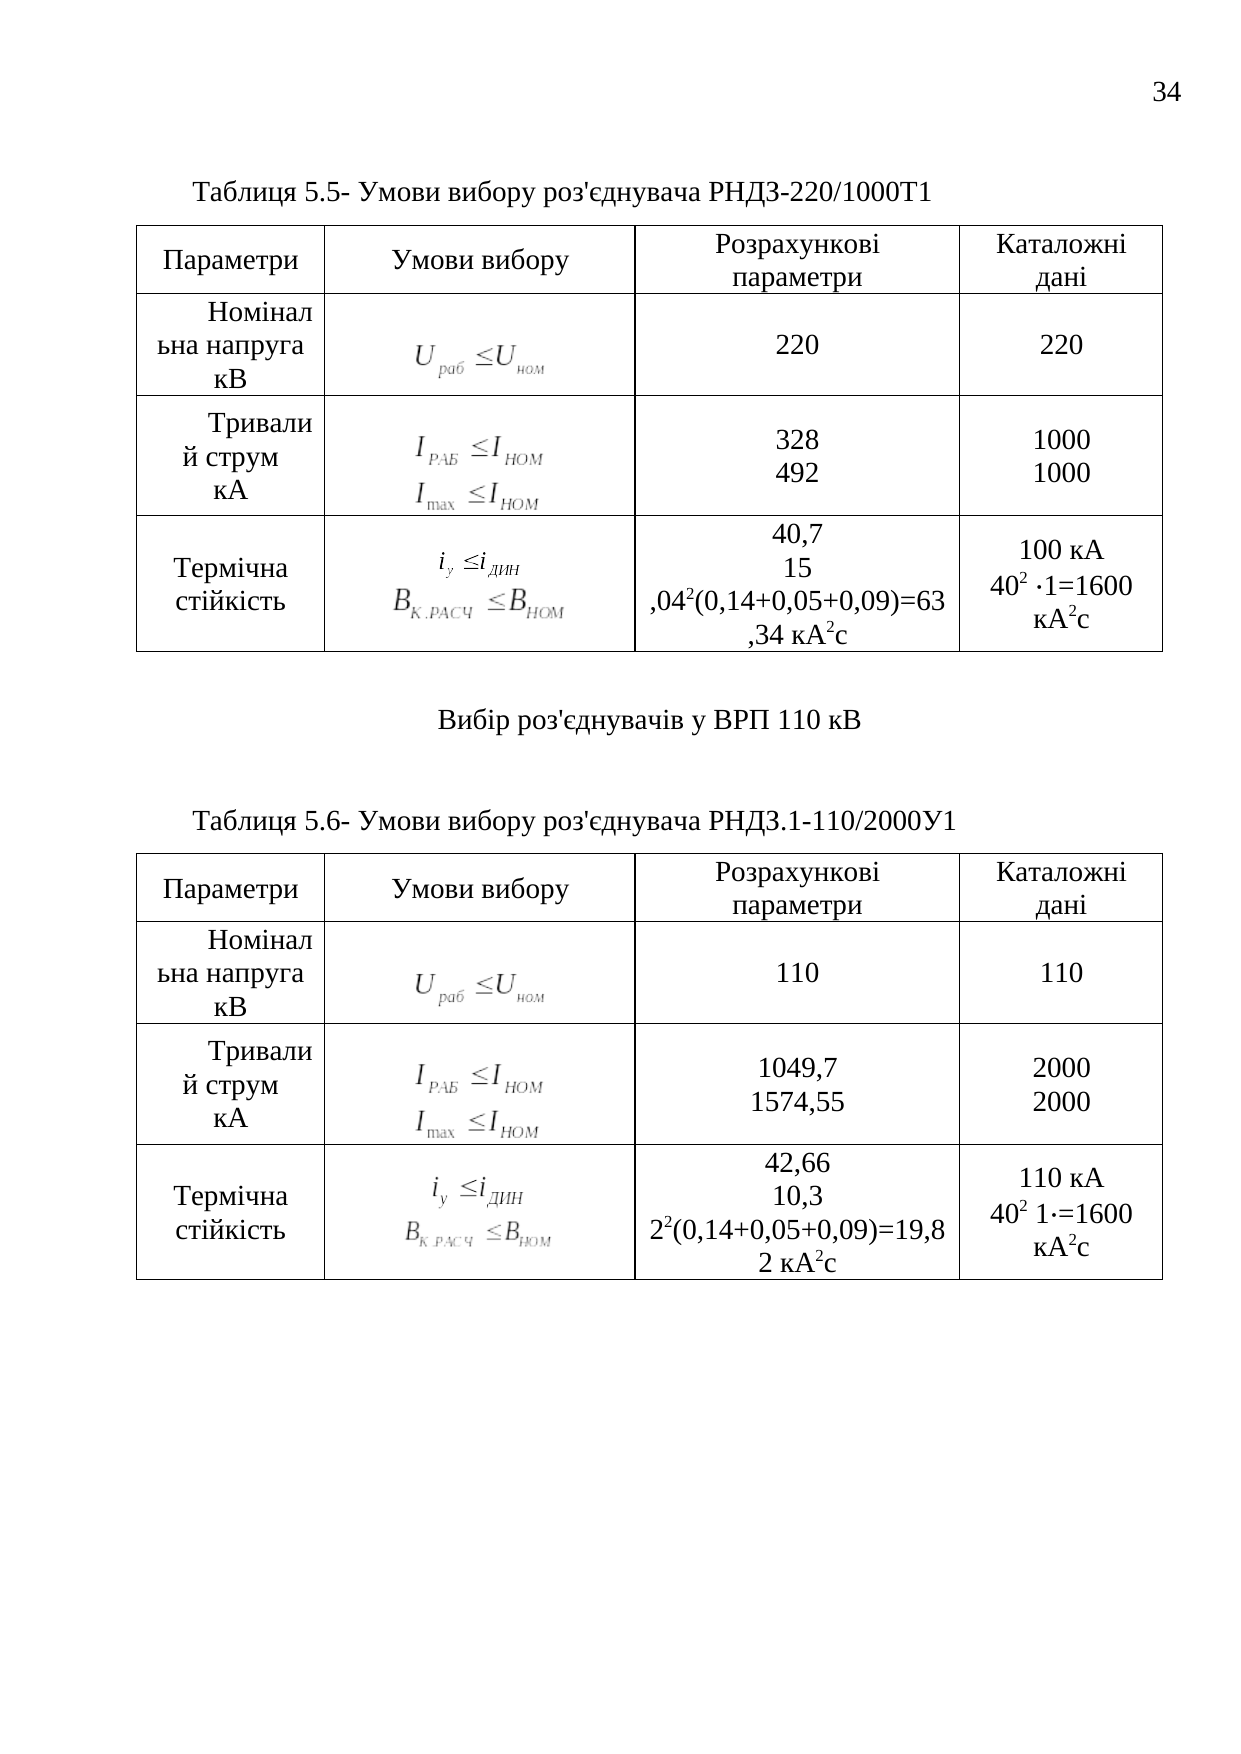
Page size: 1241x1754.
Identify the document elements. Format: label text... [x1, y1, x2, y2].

table_cell [325, 922, 634, 1023]
table_cell 110 [636, 922, 959, 1023]
table_cell Термічна стійкість [137, 516, 324, 651]
table_header Умови вибору [325, 226, 634, 293]
table_cell 328 492 [636, 396, 959, 515]
table_cell 42,66 10,322(0,14+0,05+0,09)=19,82 кА2с [636, 1145, 959, 1279]
table_header Розрахункові параметри [636, 226, 959, 293]
table_header Умови вибору [325, 854, 634, 921]
table_cell 1049,7 1574,55 [636, 1024, 959, 1144]
table_cell 220 [636, 294, 959, 394]
table_header Параметри [137, 226, 324, 293]
table_header Каталожні дані [960, 854, 1162, 921]
table_header Розрахункові параметри [636, 854, 959, 921]
text Таблиця 5.5- Умови вибору роз'єднувача РНДЗ-220/1000Т1 [118, 174, 1181, 208]
table_cell Тривалий струм кА [137, 1024, 324, 1144]
table_cell Номінальна напруга кВ [137, 922, 324, 1023]
table_cell Тривалий струм кА [137, 396, 324, 515]
table_cell Номінальна напруга кВ [137, 294, 324, 394]
table_cell [325, 1145, 634, 1279]
table_cell 40,7 15,042(0,14+0,05+0,09)=63,34 кА2с [636, 516, 959, 651]
table_cell 100 кА 402 ⋅1=1600 кА2с [960, 516, 1162, 651]
table_header Каталожні дані [960, 226, 1162, 293]
text Вибір роз'єднувачів у ВРП 110 кВ [118, 702, 1181, 736]
table_header Параметри [137, 854, 324, 921]
table_cell [325, 396, 634, 515]
table_cell 220 [960, 294, 1162, 394]
table_cell Термічна стійкість [137, 1145, 324, 1279]
table_cell [325, 294, 634, 394]
table_cell 110 кА 402 1⋅=1600 кА2с [960, 1145, 1162, 1279]
text Таблиця 5.6- Умови вибору роз'єднувача РНДЗ.1-110/2000У1 [118, 803, 1181, 836]
table_cell 1000 1000 [960, 396, 1162, 515]
table_cell [325, 1024, 634, 1144]
table_cell [325, 516, 634, 651]
table_cell 110 [960, 922, 1162, 1023]
table_cell 2000 2000 [960, 1024, 1162, 1144]
